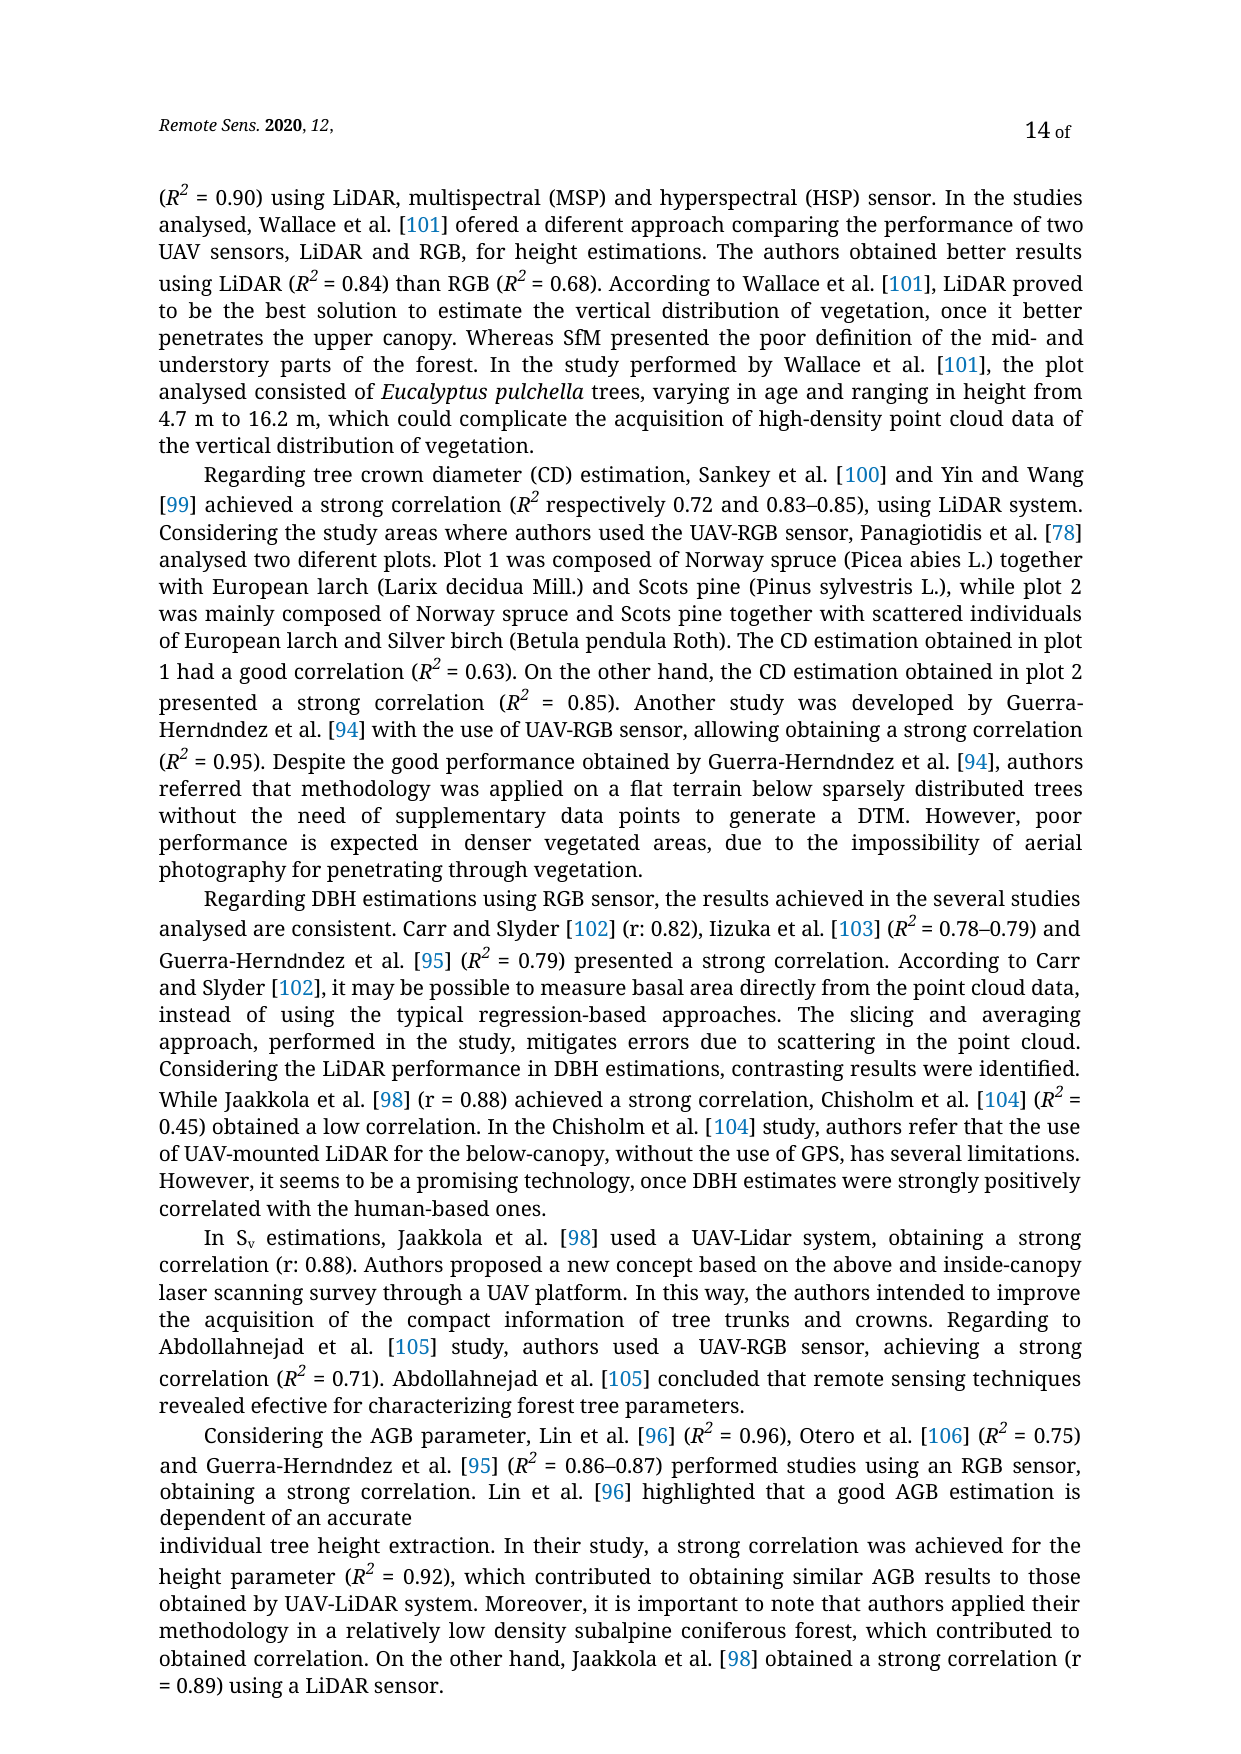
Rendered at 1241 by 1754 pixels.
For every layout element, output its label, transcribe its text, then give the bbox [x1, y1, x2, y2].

text In Sv estimations, Jaakkola et al. [98] used a UAV-Lidar system, obtaining a strong correlation (r: 0.88). Authors proposed a new concept based on the above and inside-canopy laser scanning survey through a UAV platform. In this way, the authors intended to improve the acquisition of the compact information of tree trunks and crowns. Regarding to Abdollahnejad et al. [105] study, authors used a UAV-RGB sensor, achieving a strong correlation (R2 = 0.71). Abdollahnejad et al. [105] concluded that remote sensing techniques revealed efective for characterizing forest tree parameters. [159, 1224, 1082, 1420]
text Regarding DBH estimations using RGB sensor, the results achieved in the several studies analysed are consistent. Carr and Slyder [102] (r: 0.82), Iizuka et al. [103] (R2 = 0.78–0.79) and Guerra-Herndndez et al. [95] (R2 = 0.79) presented a strong correlation. According to Carr and Slyder [102], it may be possible to measure basal area directly from the point cloud data, instead of using the typical regression-based approaches. The slicing and averaging approach, performed in the study, mitigates errors due to scattering in the point cloud. Considering the LiDAR performance in DBH estimations, contrasting results were identiﬁed. While Jaakkola et al. [98] (r = 0.88) achieved a strong correlation, Chisholm et al. [104] (R2 = 0.45) obtained a low correlation. In the Chisholm et al. [104] study, authors refer that the use of UAV-mounted LiDAR for the below-canopy, without the use of GPS, has several limitations. However, it seems to be a promising technology, once DBH estimates were strongly positively correlated with the human-based ones. [158, 885, 1081, 1222]
text individual tree height extraction. In their study, a strong correlation was achieved for the height parameter (R2 = 0.92), which contributed to obtaining similar AGB results to those obtained by UAV-LiDAR system. Moreover, it is important to note that authors applied their methodology in a relatively low density subalpine coniferous forest, which contributed to obtained correlation. On the other hand, Jaakkola et al. [98] obtained a strong correlation (r = 0.89) using a LiDAR sensor. [159, 1531, 1082, 1700]
text (R2 = 0.90) using LiDAR, multispectral (MSP) and hyperspectral (HSP) sensor. In the studies analysed, Wallace et al. [101] ofered a diferent approach comparing the performance of two UAV sensors, LiDAR and RGB, for height estimations. The authors obtained better results using LiDAR (R2 = 0.84) than RGB (R2 = 0.68). According to Wallace et al. [101], LiDAR proved to be the best solution to estimate the vertical distribution of vegetation, once it better penetrates the upper canopy. Whereas SfM presented the poor deﬁnition of the mid- and understory parts of the forest. In the study performed by Wallace et al. [101], the plot analysed consisted of Eucalyptus pulchella trees, varying in age and ranging in height from 4.7 m to 16.2 m, which could complicate the acquisition of high-density point cloud data of the vertical distribution of vegetation. [158, 181, 1084, 459]
text Regarding tree crown diameter (CD) estimation, Sankey et al. [100] and Yin and Wang [99] achieved a strong correlation (R2 respectively 0.72 and 0.83–0.85), using LiDAR system. Considering the study areas where authors used the UAV-RGB sensor, Panagiotidis et al. [78] analysed two diferent plots. Plot 1 was composed of Norway spruce (Picea abies L.) together with European larch (Larix decidua Mill.) and Scots pine (Pinus sylvestris L.), while plot 2 was mainly composed of Norway spruce and Scots pine together with scattered individuals of European larch and Silver birch (Betula pendula Roth). The CD estimation obtained in plot 1 had a good correlation (R2 = 0.63). On the other hand, the CD estimation obtained in plot 2 presented a strong correlation (R2 = 0.85). Another study was developed by Guerra-Herndndez et al. [94] with the use of UAV-RGB sensor, allowing obtaining a strong correlation (R2 = 0.95). Despite the good performance obtained by Guerra-Herndndez et al. [94], authors referred that methodology was applied on a ﬂat terrain below sparsely distributed trees without the need of supplementary data points to generate a DTM. However, poor performance is expected in denser vegetated areas, due to the impossibility of aerial photography for penetrating through vegetation. [158, 461, 1084, 883]
text Considering the AGB parameter, Lin et al. [96] (R2 = 0.96), Otero et al. [106] (R2 = 0.75) and Guerra-Herndndez et al. [95] (R2 = 0.86–0.87) performed studies using an RGB sensor, obtaining a strong correlation. Lin et al. [96] highlighted that a good AGB estimation is dependent of an accurate [159, 1420, 1081, 1531]
